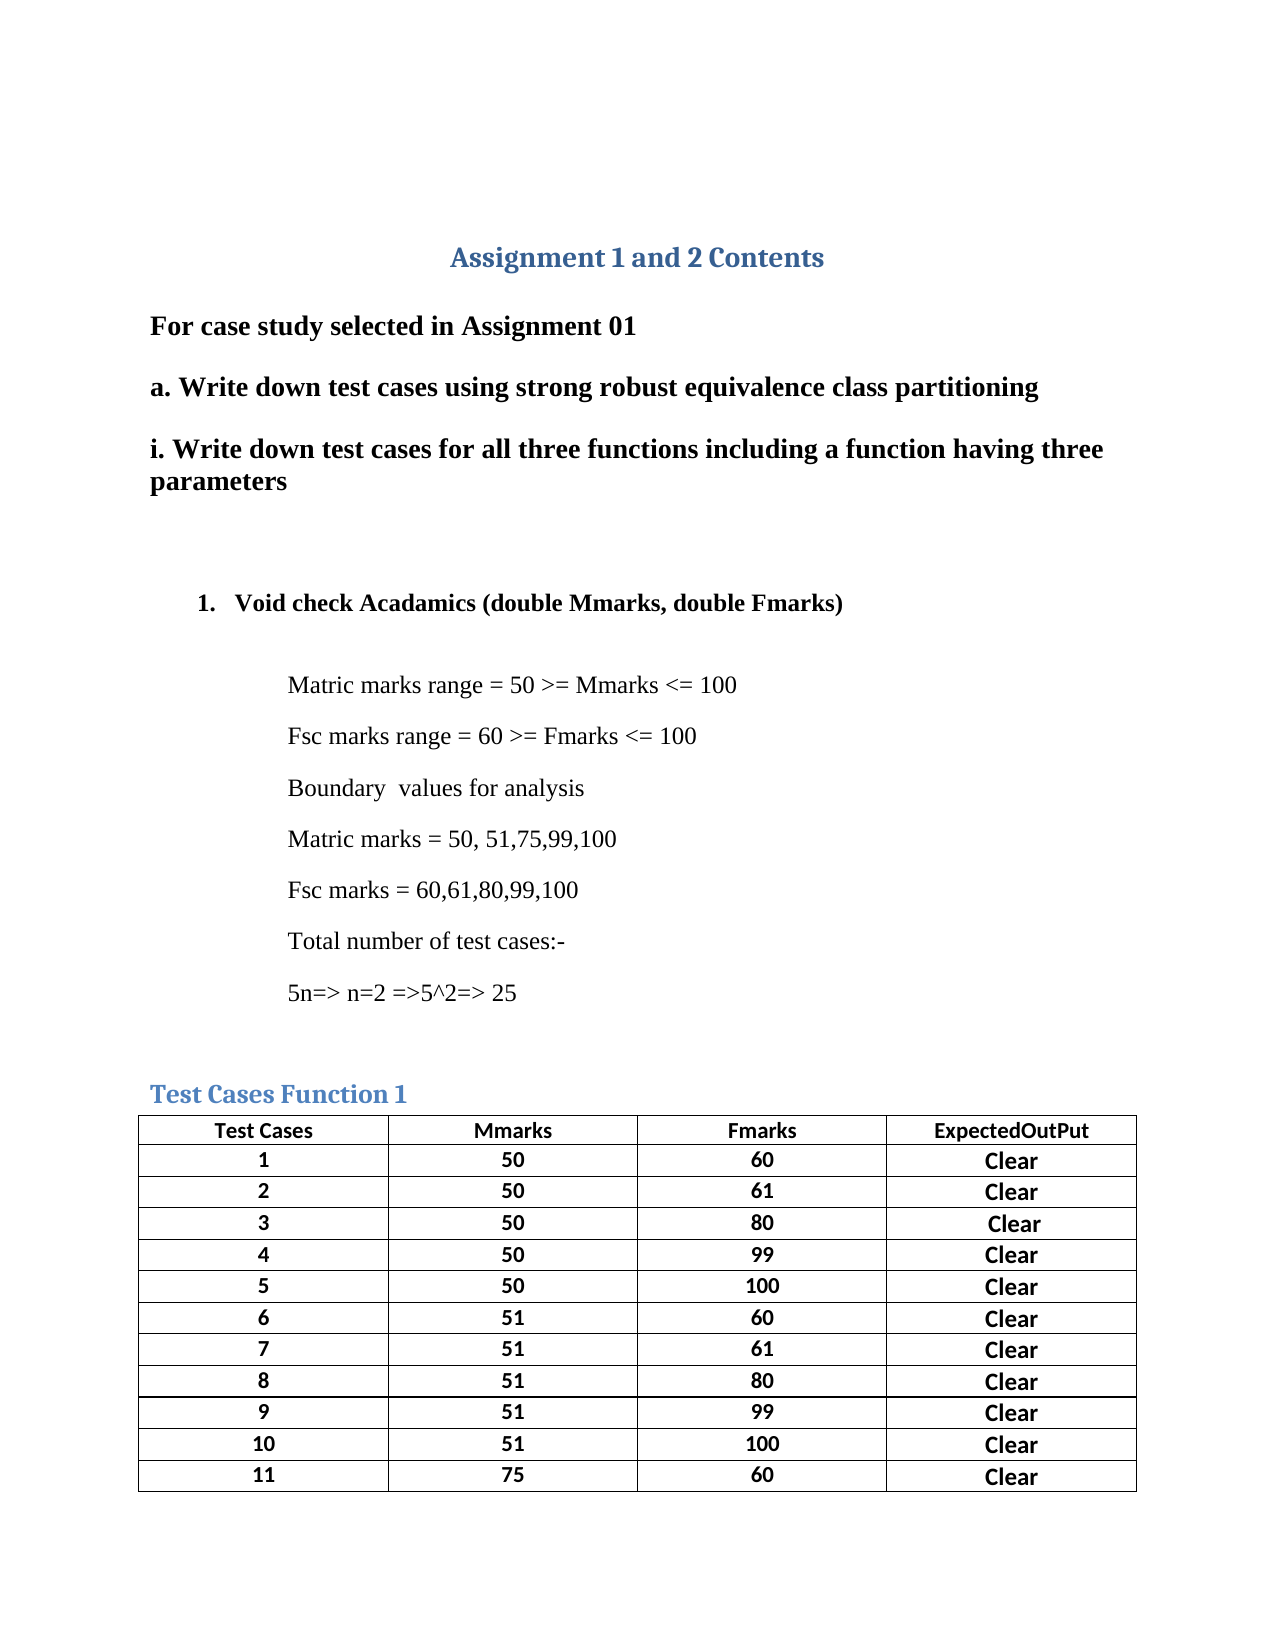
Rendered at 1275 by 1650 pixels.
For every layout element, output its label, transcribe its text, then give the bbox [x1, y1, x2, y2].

table_cell 100 [638, 1271, 886, 1302]
table_cell 99 [638, 1398, 886, 1428]
table_cell 61 [638, 1177, 886, 1207]
text Matric marks = 50, 51,75,99,100 [150, 823, 1125, 853]
table_cell 50 [389, 1271, 637, 1302]
table_cell 4 [139, 1240, 388, 1270]
table_cell Clear [887, 1145, 1136, 1176]
table_cell Clear [887, 1208, 1136, 1239]
table_cell Clear [887, 1177, 1136, 1207]
table_cell 60 [638, 1145, 886, 1176]
table_cell Clear [887, 1461, 1136, 1491]
table_cell 80 [638, 1208, 886, 1239]
table_cell Clear [887, 1429, 1136, 1459]
table_cell 51 [389, 1429, 637, 1459]
table_cell Clear [887, 1271, 1136, 1302]
table_cell Clear [887, 1366, 1136, 1396]
text Matric marks range = 50 >= Mmarks <= 100 [150, 669, 1125, 699]
table_cell 11 [139, 1461, 388, 1491]
table_cell 1 [139, 1145, 388, 1176]
table_cell 61 [638, 1334, 886, 1365]
table_cell 7 [139, 1334, 388, 1365]
table_cell 10 [139, 1429, 388, 1459]
table_cell 5 [139, 1271, 388, 1302]
table_cell 60 [638, 1303, 886, 1333]
table_cell Clear [887, 1303, 1136, 1333]
table_cell 50 [389, 1145, 637, 1176]
table_header ExpectedOutPut [887, 1116, 1136, 1144]
text Fsc marks = 60,61,80,99,100 [150, 874, 1125, 904]
table_header Test Cases [139, 1116, 388, 1144]
text Fsc marks range = 60 >= Fmarks <= 100 [150, 720, 1125, 751]
text Boundary values for analysis [150, 772, 1125, 802]
table_cell 2 [139, 1177, 388, 1207]
table_cell 50 [389, 1240, 637, 1270]
text For case study selected in Assignment 01 [150, 309, 1125, 341]
table_cell 51 [389, 1303, 637, 1333]
table_cell 51 [389, 1334, 637, 1365]
table_cell 75 [389, 1461, 637, 1491]
table_cell 80 [638, 1366, 886, 1396]
table_cell 51 [389, 1366, 637, 1396]
table_cell Clear [887, 1240, 1136, 1270]
table_cell 60 [638, 1461, 886, 1491]
table_cell 50 [389, 1177, 637, 1207]
table_header Fmarks [638, 1116, 886, 1144]
table_cell 50 [389, 1208, 637, 1239]
table_cell Clear [887, 1334, 1136, 1365]
table_cell Clear [887, 1398, 1136, 1428]
subtitle Assignment 1 and 2 Contents [150, 241, 1125, 274]
text 5n=> n=2 =>5^2=> 25 [150, 977, 1125, 1007]
list Void check Acadamics (double Mmarks, double Fmarks) [197, 587, 1125, 618]
table_cell 51 [389, 1398, 637, 1428]
table_cell 8 [139, 1366, 388, 1396]
table_cell 6 [139, 1303, 388, 1333]
table_cell 3 [139, 1208, 388, 1239]
table_cell 100 [638, 1429, 886, 1459]
text a. Write down test cases using strong robust equivalence class partitioning [150, 370, 1125, 403]
subtitle Test Cases Function 1 [150, 1079, 1125, 1110]
table_cell 99 [638, 1240, 886, 1270]
table_header Mmarks [389, 1116, 637, 1144]
text Total number of test cases:- [150, 925, 1125, 956]
table_cell 9 [139, 1398, 388, 1428]
text i. Write down test cases for all three functions including a function having three parameters [150, 432, 1125, 497]
